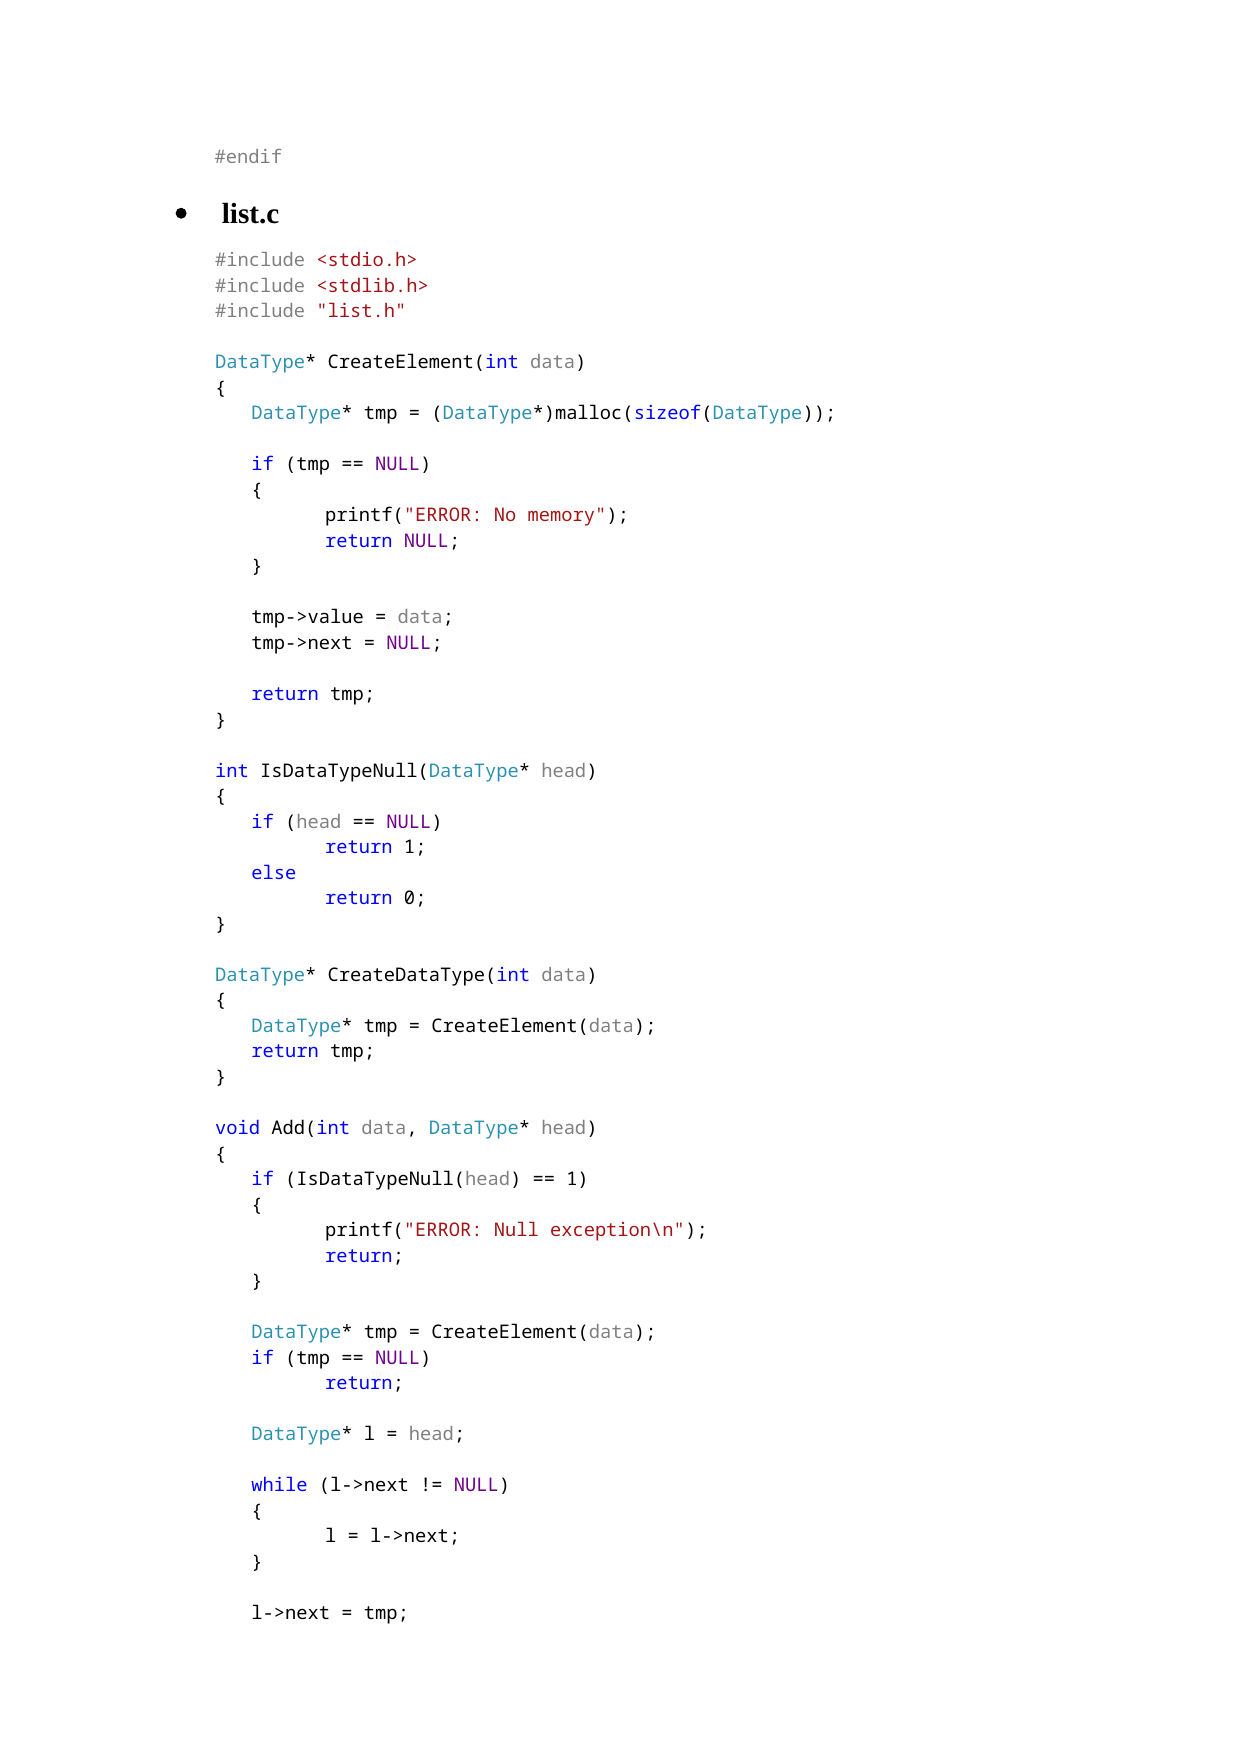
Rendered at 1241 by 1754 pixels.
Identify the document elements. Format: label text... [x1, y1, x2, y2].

text { [215, 1140, 1152, 1165]
text DataType* tmp = (DataType*)malloc(sizeof(DataType)); [215, 400, 1152, 425]
text } [215, 1063, 1152, 1089]
text { [215, 374, 1152, 400]
text DataType* CreateDataType(int data) [215, 961, 1152, 987]
text } [215, 1267, 1152, 1293]
text return 0; [215, 884, 1152, 910]
text return 1; [215, 833, 1152, 859]
text printf("ERROR: Null exception\n"); [215, 1216, 1152, 1242]
text } [215, 1548, 1152, 1574]
text { [215, 987, 1152, 1012]
text DataType* CreateElement(int data) [215, 349, 1152, 374]
text { [215, 1191, 1152, 1216]
text printf("ERROR: No memory"); [215, 502, 1152, 527]
text int IsDataTypeNull(DataType* head) [215, 757, 1152, 782]
text return; [215, 1242, 1152, 1267]
text DataType* l = head; [215, 1421, 1152, 1446]
list list.c [176, 196, 1152, 230]
text #include <stdlib.h> [215, 272, 1152, 298]
text while (l->next != NULL) [215, 1472, 1152, 1497]
text } [215, 910, 1152, 936]
text if (tmp == NULL) [215, 451, 1152, 476]
text if (IsDataTypeNull(head) == 1) [215, 1165, 1152, 1191]
text { [215, 1497, 1152, 1523]
text tmp->next = NULL; [215, 629, 1152, 655]
text return tmp; [215, 1038, 1152, 1063]
text DataType* tmp = CreateElement(data); [215, 1318, 1152, 1344]
text l = l->next; [215, 1523, 1152, 1548]
text if (tmp == NULL) [215, 1344, 1152, 1369]
text return NULL; [215, 527, 1152, 553]
text } [215, 706, 1152, 731]
text { [215, 782, 1152, 808]
text l->next = tmp; [215, 1599, 1152, 1625]
text return; [215, 1369, 1152, 1395]
text { [215, 476, 1152, 502]
text void Add(int data, DataType* head) [215, 1114, 1152, 1140]
text if (head == NULL) [215, 808, 1152, 833]
text #include "list.h" [215, 298, 1152, 323]
text DataType* tmp = CreateElement(data); [215, 1012, 1152, 1038]
text } [215, 553, 1152, 578]
text else [215, 859, 1152, 884]
text tmp->value = data; [215, 604, 1152, 629]
text #include <stdio.h> [215, 247, 1152, 272]
text #endif [214, 144, 1152, 169]
text return tmp; [215, 680, 1152, 706]
